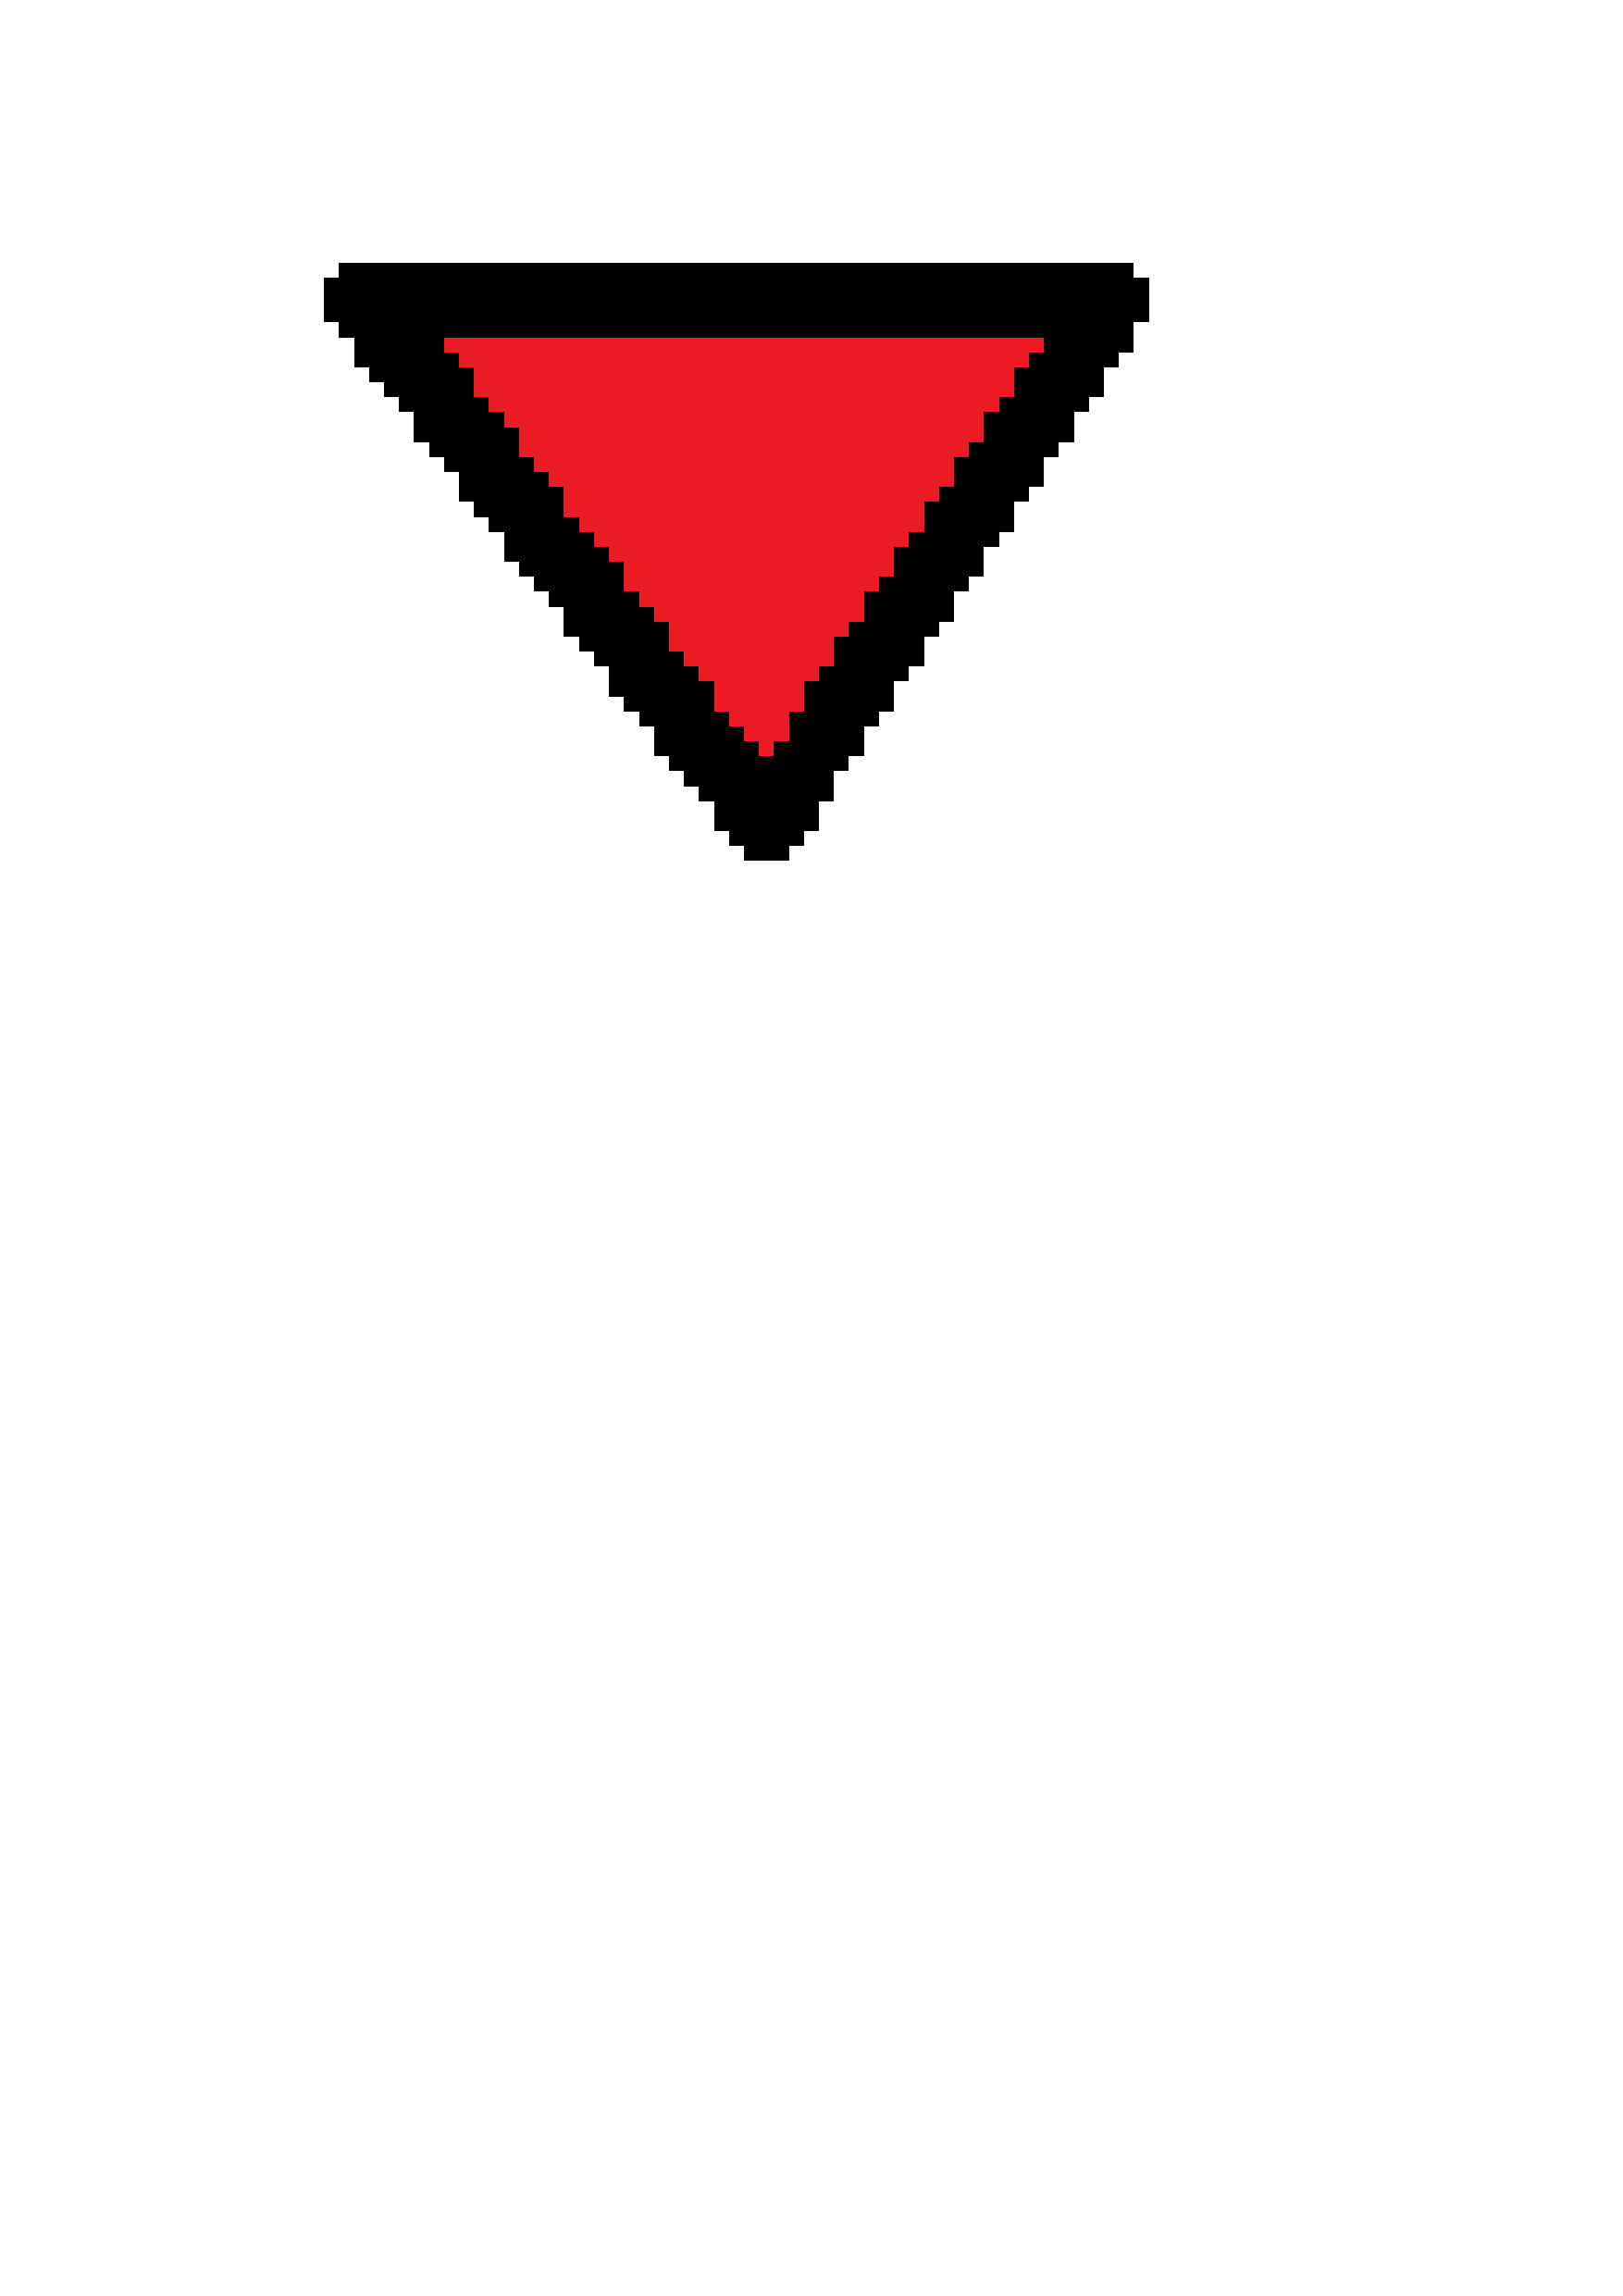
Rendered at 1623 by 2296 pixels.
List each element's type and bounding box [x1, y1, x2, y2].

picture [69, 69, 1419, 951]
